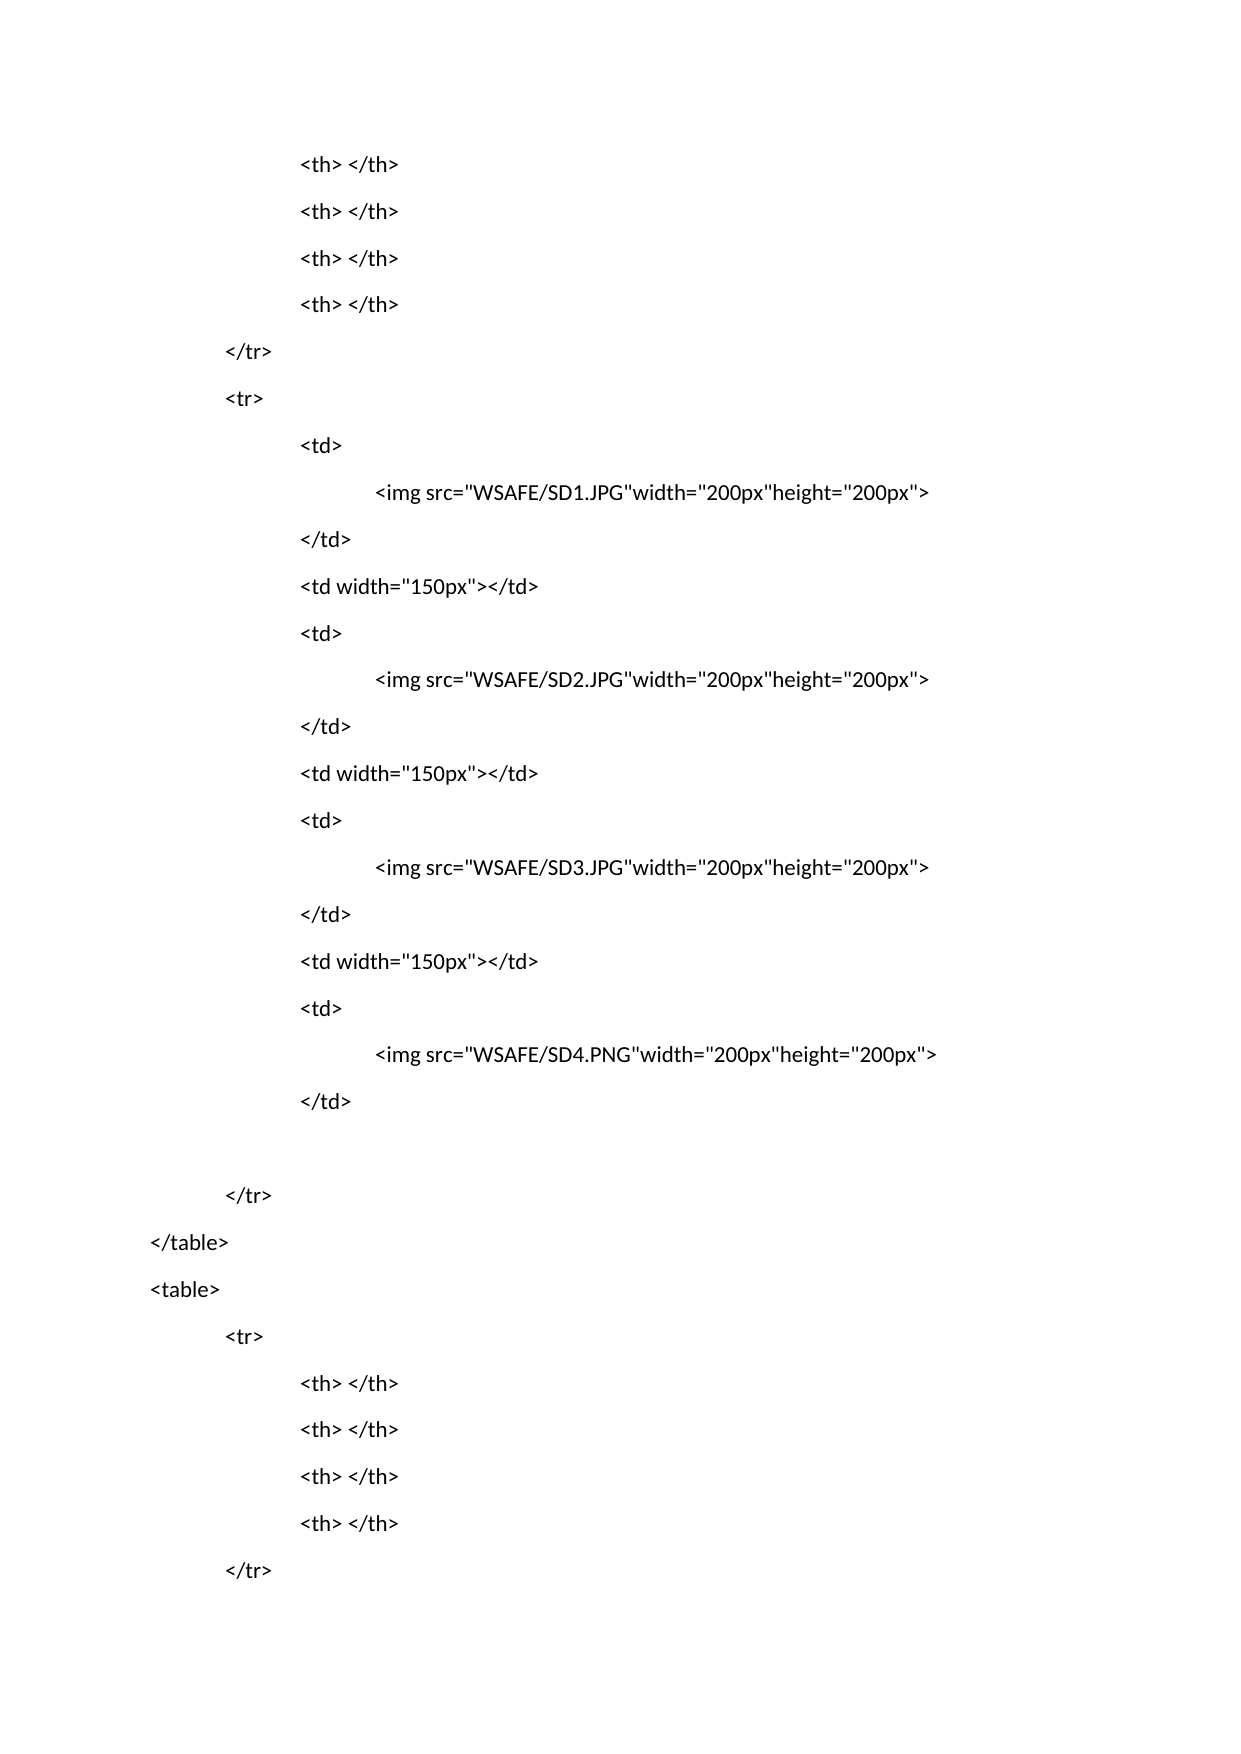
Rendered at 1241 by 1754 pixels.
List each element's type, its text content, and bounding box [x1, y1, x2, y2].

text </tr> [150, 337, 1090, 366]
text <th> </th> [150, 291, 1090, 319]
text </table> [150, 1228, 1090, 1256]
text <th> </th> [150, 1416, 1090, 1444]
text </td> [150, 1087, 1090, 1116]
text <td> [150, 619, 1090, 647]
text </td> [150, 712, 1090, 741]
text <th> </th> [150, 1369, 1090, 1397]
text <td> [150, 806, 1090, 834]
text <th> </th> [150, 150, 1090, 178]
text <tr> [150, 384, 1090, 412]
text <td width="150px"></td> [150, 572, 1090, 600]
text <td> [150, 994, 1090, 1022]
text <td> [150, 431, 1090, 459]
text <th> </th> [150, 244, 1090, 272]
text <th> </th> [150, 1509, 1090, 1537]
text <img src="WSAFE/SD4.PNG"width="200px"height="200px"> [150, 1041, 1090, 1069]
text <img src="WSAFE/SD2.JPG"width="200px"height="200px"> [150, 666, 1090, 694]
text <tr> [150, 1322, 1090, 1350]
text <td width="150px"></td> [150, 947, 1090, 975]
text </td> [150, 900, 1090, 928]
text </td> [150, 525, 1090, 553]
text <th> </th> [150, 1462, 1090, 1491]
text </tr> [150, 1181, 1090, 1209]
text <img src="WSAFE/SD3.JPG"width="200px"height="200px"> [150, 853, 1090, 881]
text <img src="WSAFE/SD1.JPG"width="200px"height="200px"> [150, 478, 1090, 506]
text <th> </th> [150, 197, 1090, 225]
text </tr> [150, 1556, 1090, 1584]
text <td width="150px"></td> [150, 759, 1090, 787]
text <table> [150, 1275, 1090, 1303]
